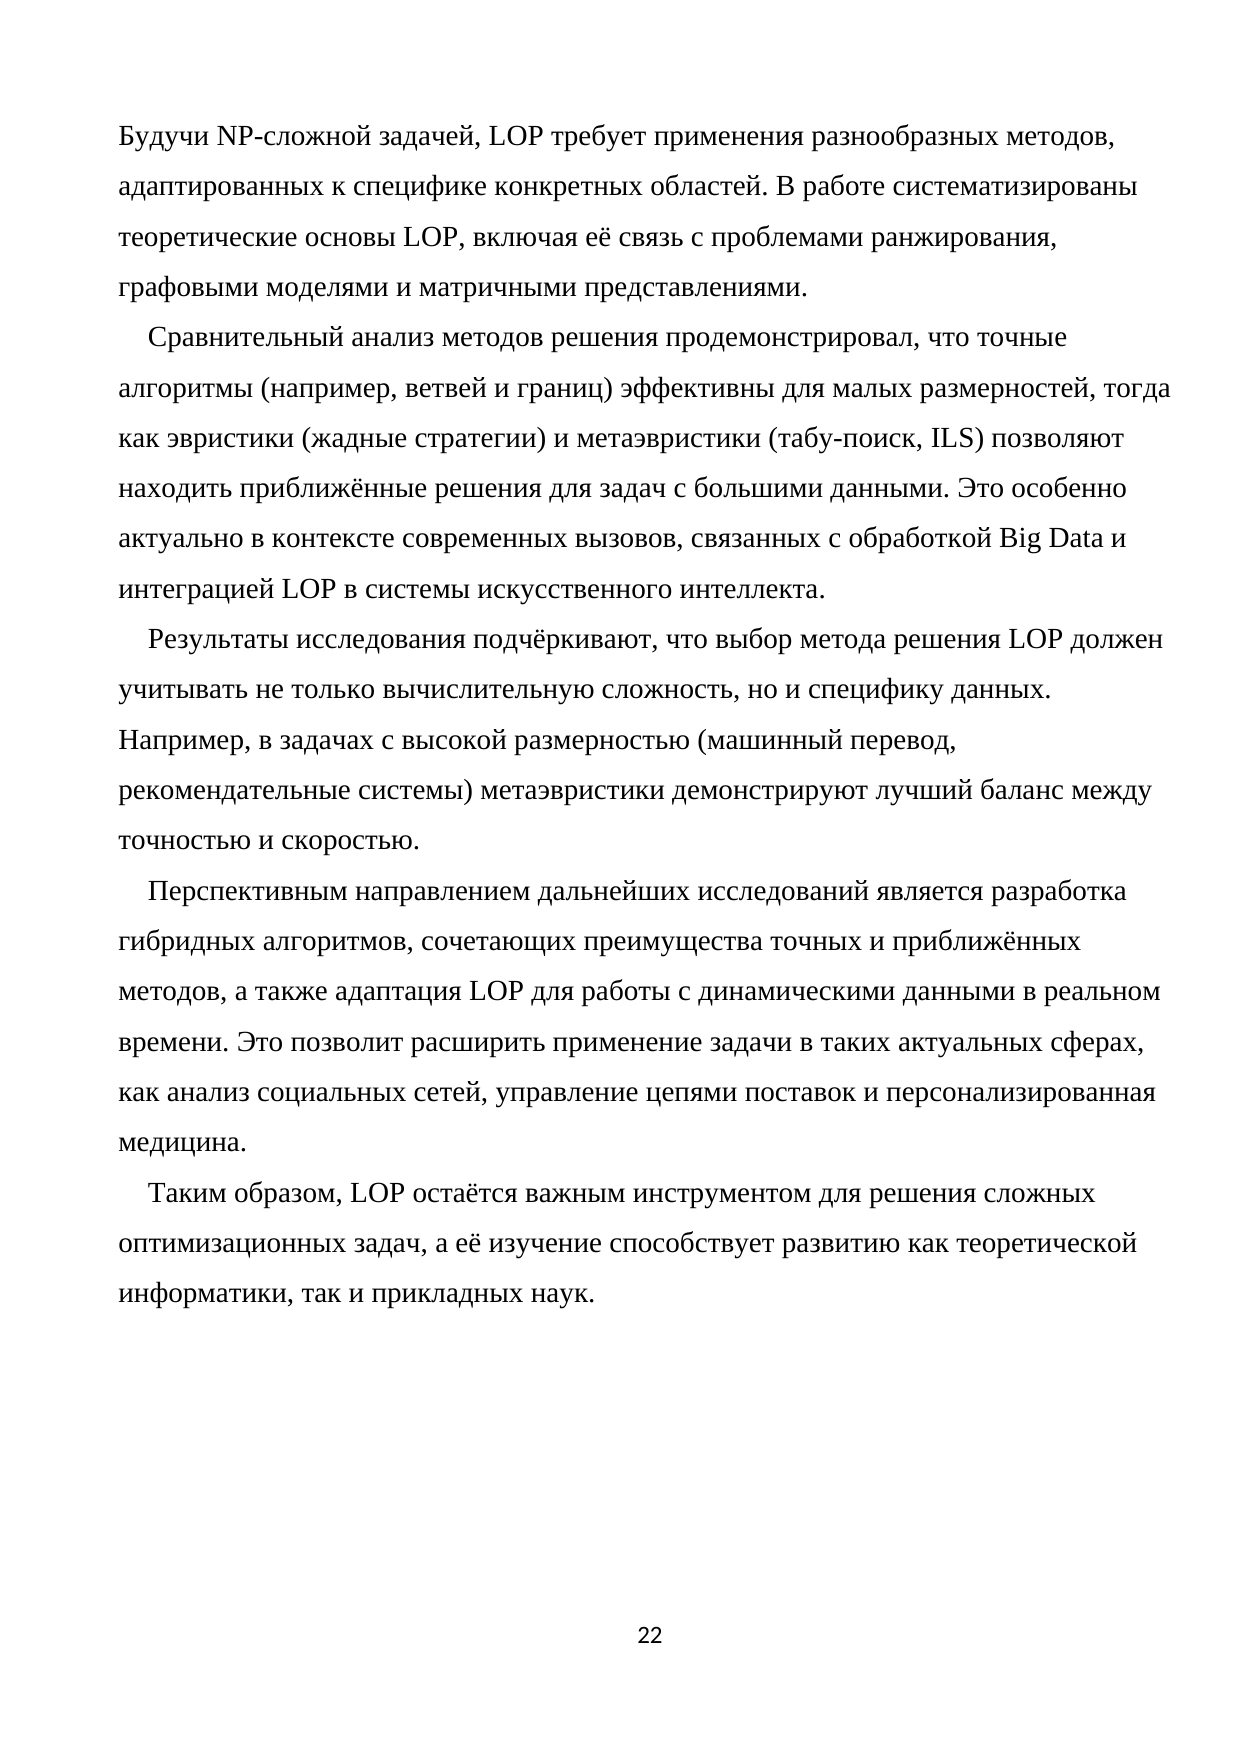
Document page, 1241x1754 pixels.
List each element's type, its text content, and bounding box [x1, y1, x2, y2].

text Результаты исследования подчёркивают, что выбор метода решения LOP должен учитывать не только вычислительную сложность, но и специфику данных. Например, в задачах с высокой размерностью (машинный перевод, рекомендательные системы) метаэвристики демонстрируют лучший баланс между точностью и скоростью. [118, 621, 1181, 856]
text Перспективным направлением дальнейших исследований является разработка гибридных алгоритмов, сочетающих преимущества точных и приближённых методов, а также адаптация LOP для работы с динамическими данными в реальном времени. Это позволит расширить применение задачи в таких актуальных сферах, как анализ социальных сетей, управление цепями поставок и персонализированная медицина. [118, 873, 1181, 1158]
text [118, 118, 1181, 303]
text Таким образом, LOP остаётся важным инструментом для решения сложных оптимизационных задач, а её изучение способствует развитию как теоретической информатики, так и прикладных наук. [118, 1175, 1181, 1309]
text Сравнительный анализ методов решения продемонстрировал, что точные алгоритмы (например, ветвей и границ) эффективны для малых размерностей, тогда как эвристики (жадные стратегии) и метаэвристики (табу-поиск, ILS) позволяют находить приближённые решения для задач с большими данными. Это особенно актуально в контексте современных вызовов, связанных с обработкой Big Data и интеграцией LOP в системы искусственного интеллекта. [118, 319, 1181, 604]
